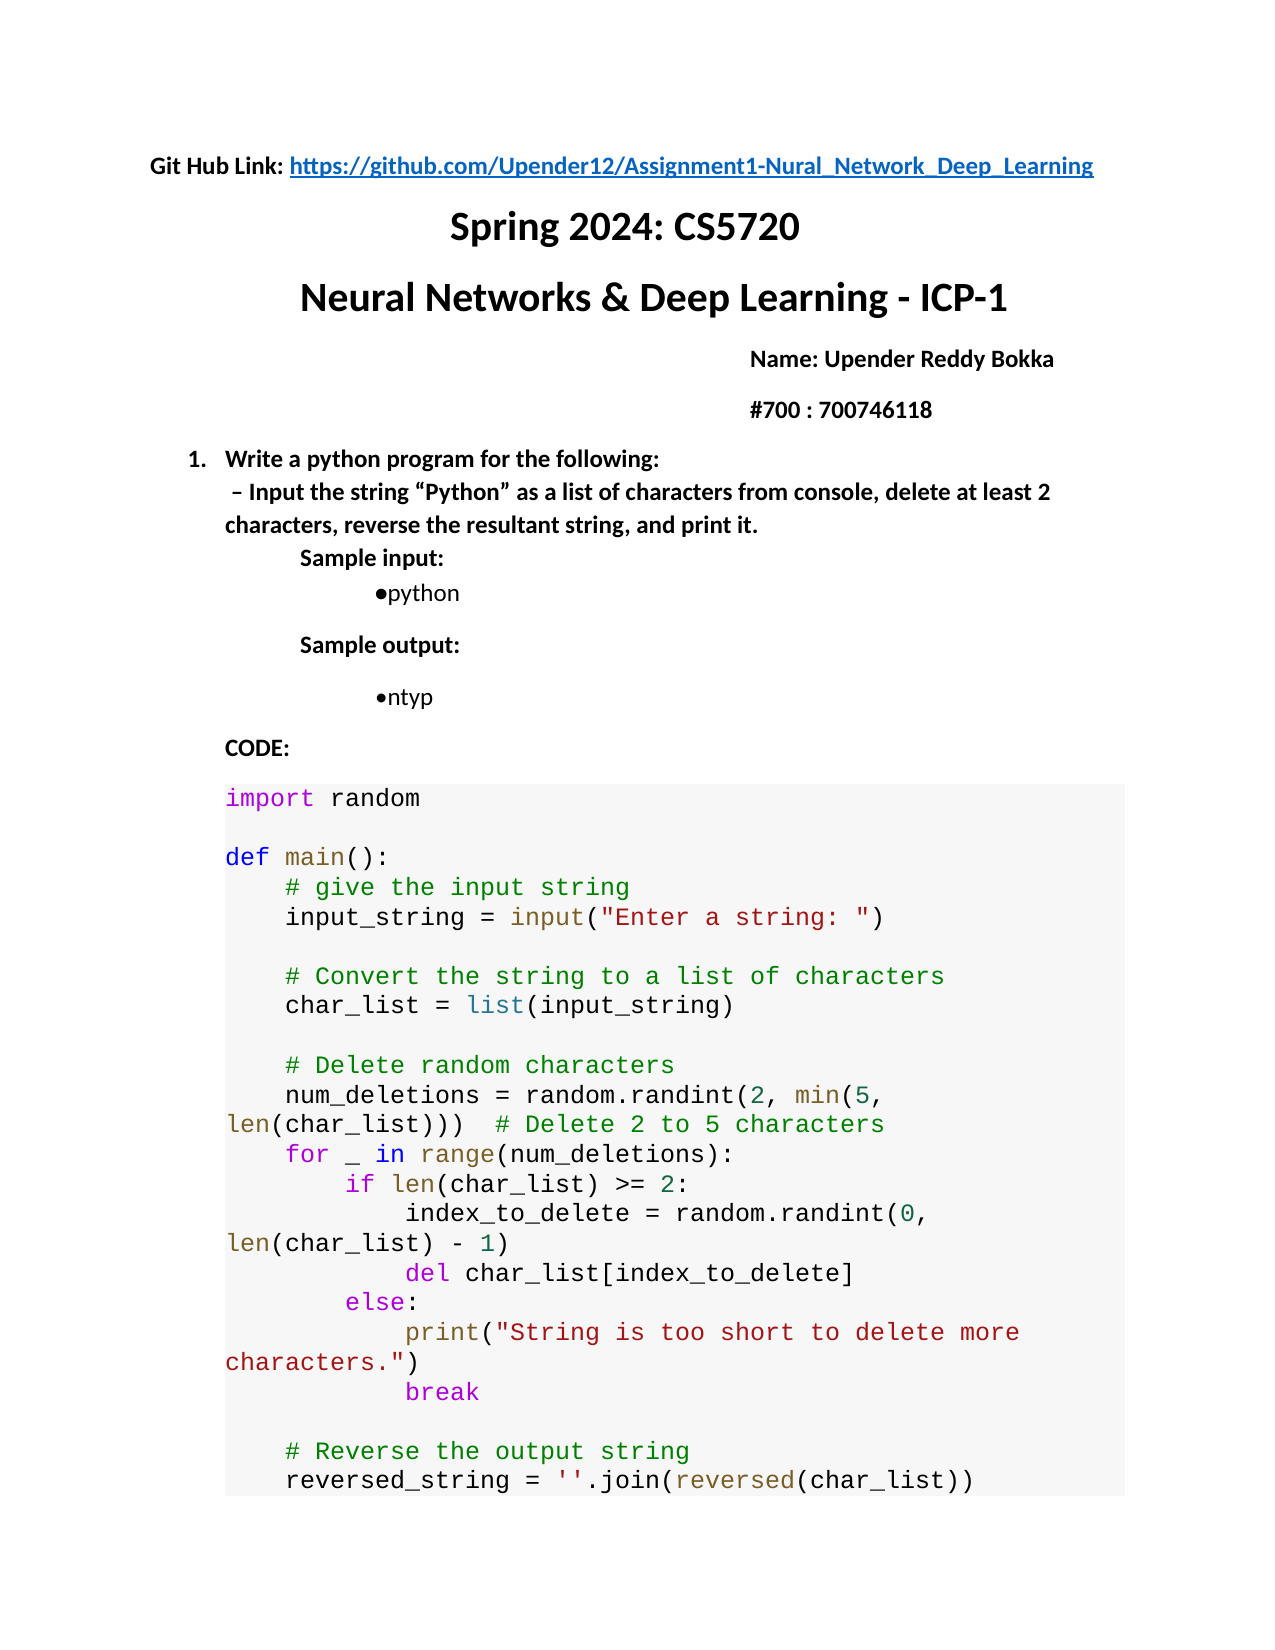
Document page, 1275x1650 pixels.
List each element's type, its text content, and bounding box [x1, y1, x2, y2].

text •ntyp [300, 681, 1125, 711]
text Git Hub Link: https://github.com/Upender12/Assignment1-Nural_Network_Deep_Learning [150, 150, 1125, 181]
text reversed_string = ''.join(reversed(char_list)) [225, 1467, 1125, 1496]
text char_list = list(input_string) [225, 992, 1125, 1021]
text Name: Upender Reddy Bokka [300, 343, 1125, 373]
text #700 : 700746118 [300, 394, 1125, 424]
text else: [225, 1289, 1125, 1318]
text if len(char_list) >= 2: [225, 1170, 1125, 1199]
text # Delete random characters [225, 1051, 1125, 1081]
list – Input the string “Python” as a list of characters from console, delete at least 2 characters, reverse the resultant string, and print it. [225, 476, 1125, 540]
text CODE: [150, 732, 1125, 763]
list Sample input: [225, 542, 1125, 573]
text print("String is too short to delete more characters.") [225, 1318, 1125, 1378]
text del char_list[index_to_delete] [225, 1259, 1125, 1289]
text input_string = input("Enter a string: ") [225, 903, 1125, 932]
text # Reverse the output string [225, 1437, 1125, 1467]
text Neural Networks & Deep Learning - ICP-1 [300, 271, 1125, 322]
text # Convert the string to a list of characters [225, 962, 1125, 992]
text def main(): [225, 843, 1125, 873]
text import random [225, 784, 1125, 814]
text break [225, 1378, 1125, 1407]
text index_to_delete = random.randint(0, len(char_list) - 1) [225, 1199, 1125, 1259]
text Spring 2024: CS5720 [375, 199, 1125, 250]
text num_deletions = random.randint(2, min(5, len(char_list))) # Delete 2 to 5 characters [225, 1081, 1125, 1140]
list •python [300, 577, 1125, 608]
text # give the input string [225, 873, 1125, 903]
text Sample output: [225, 629, 1125, 659]
text for _ in range(num_deletions): [225, 1140, 1125, 1170]
list Write a python program for the following: [187, 443, 1125, 474]
